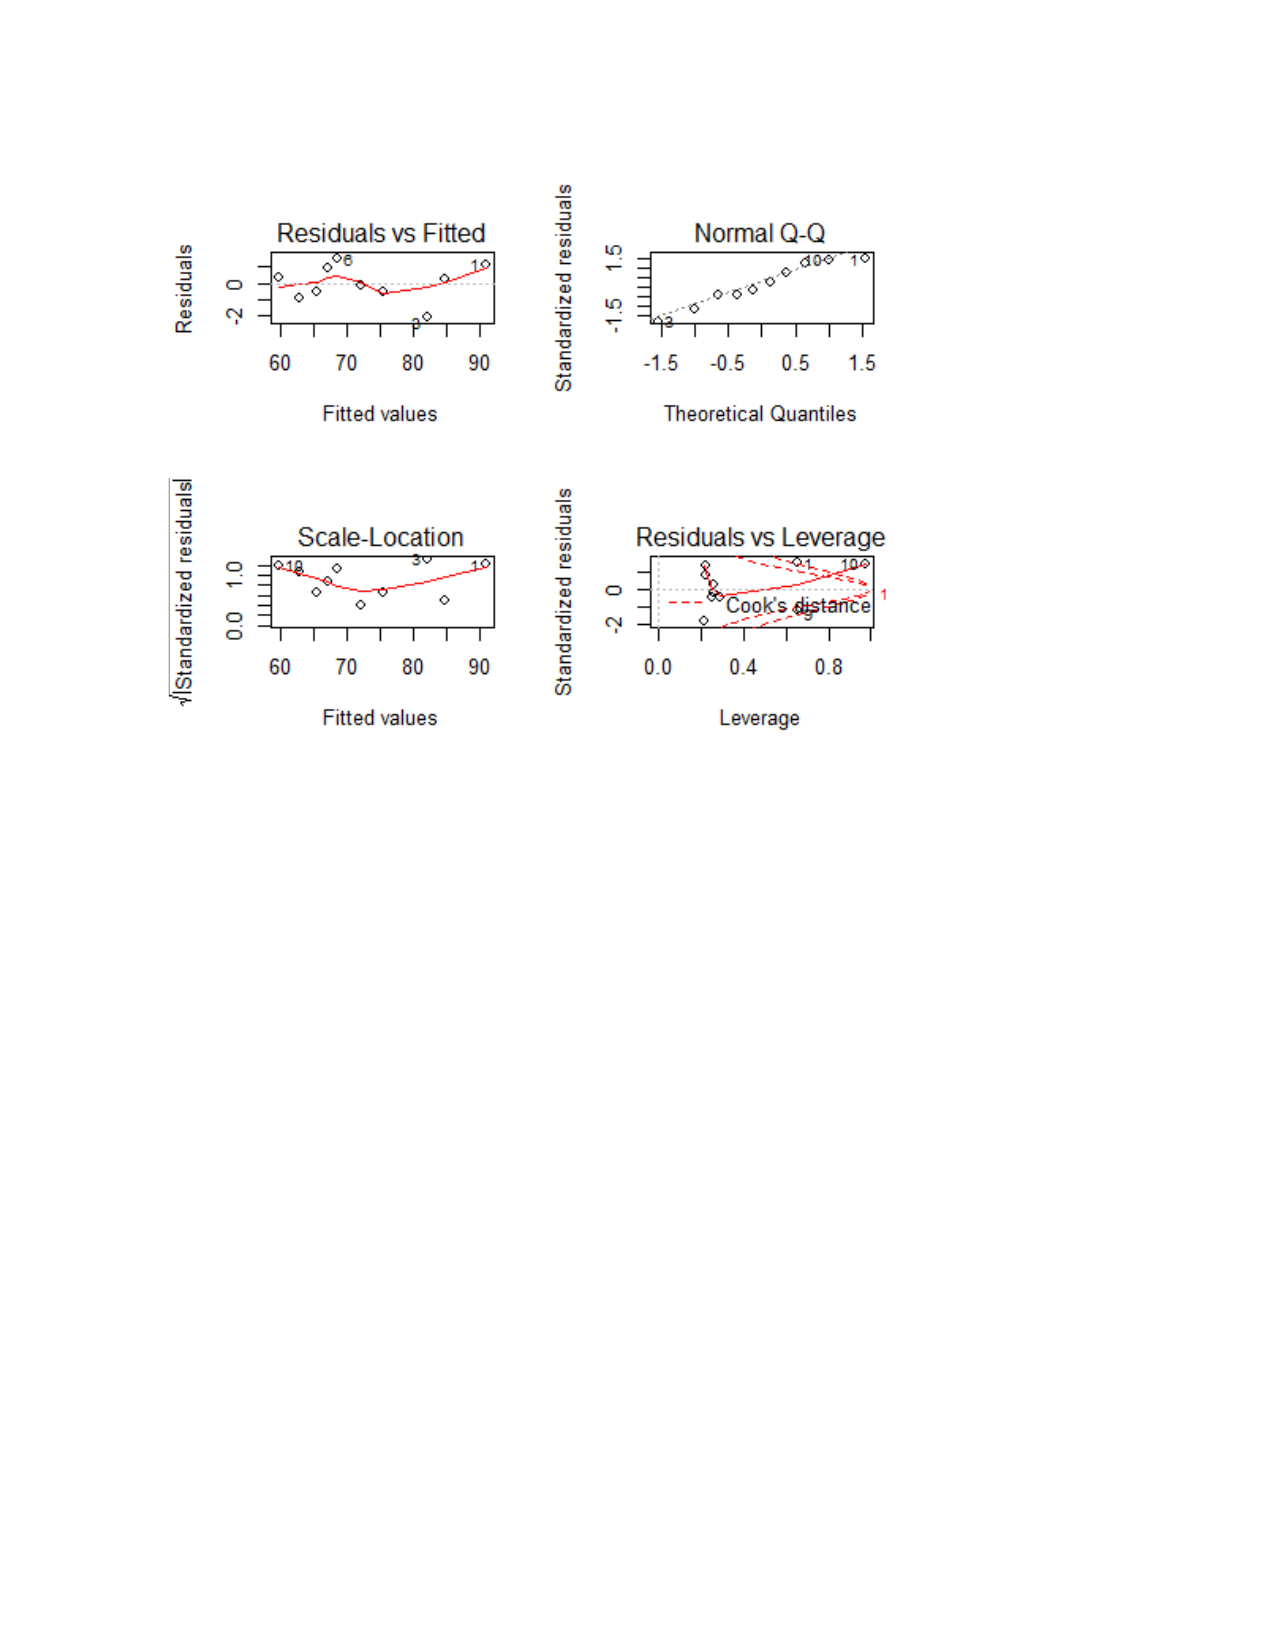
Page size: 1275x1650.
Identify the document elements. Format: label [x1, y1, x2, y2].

picture [168, 150, 927, 757]
